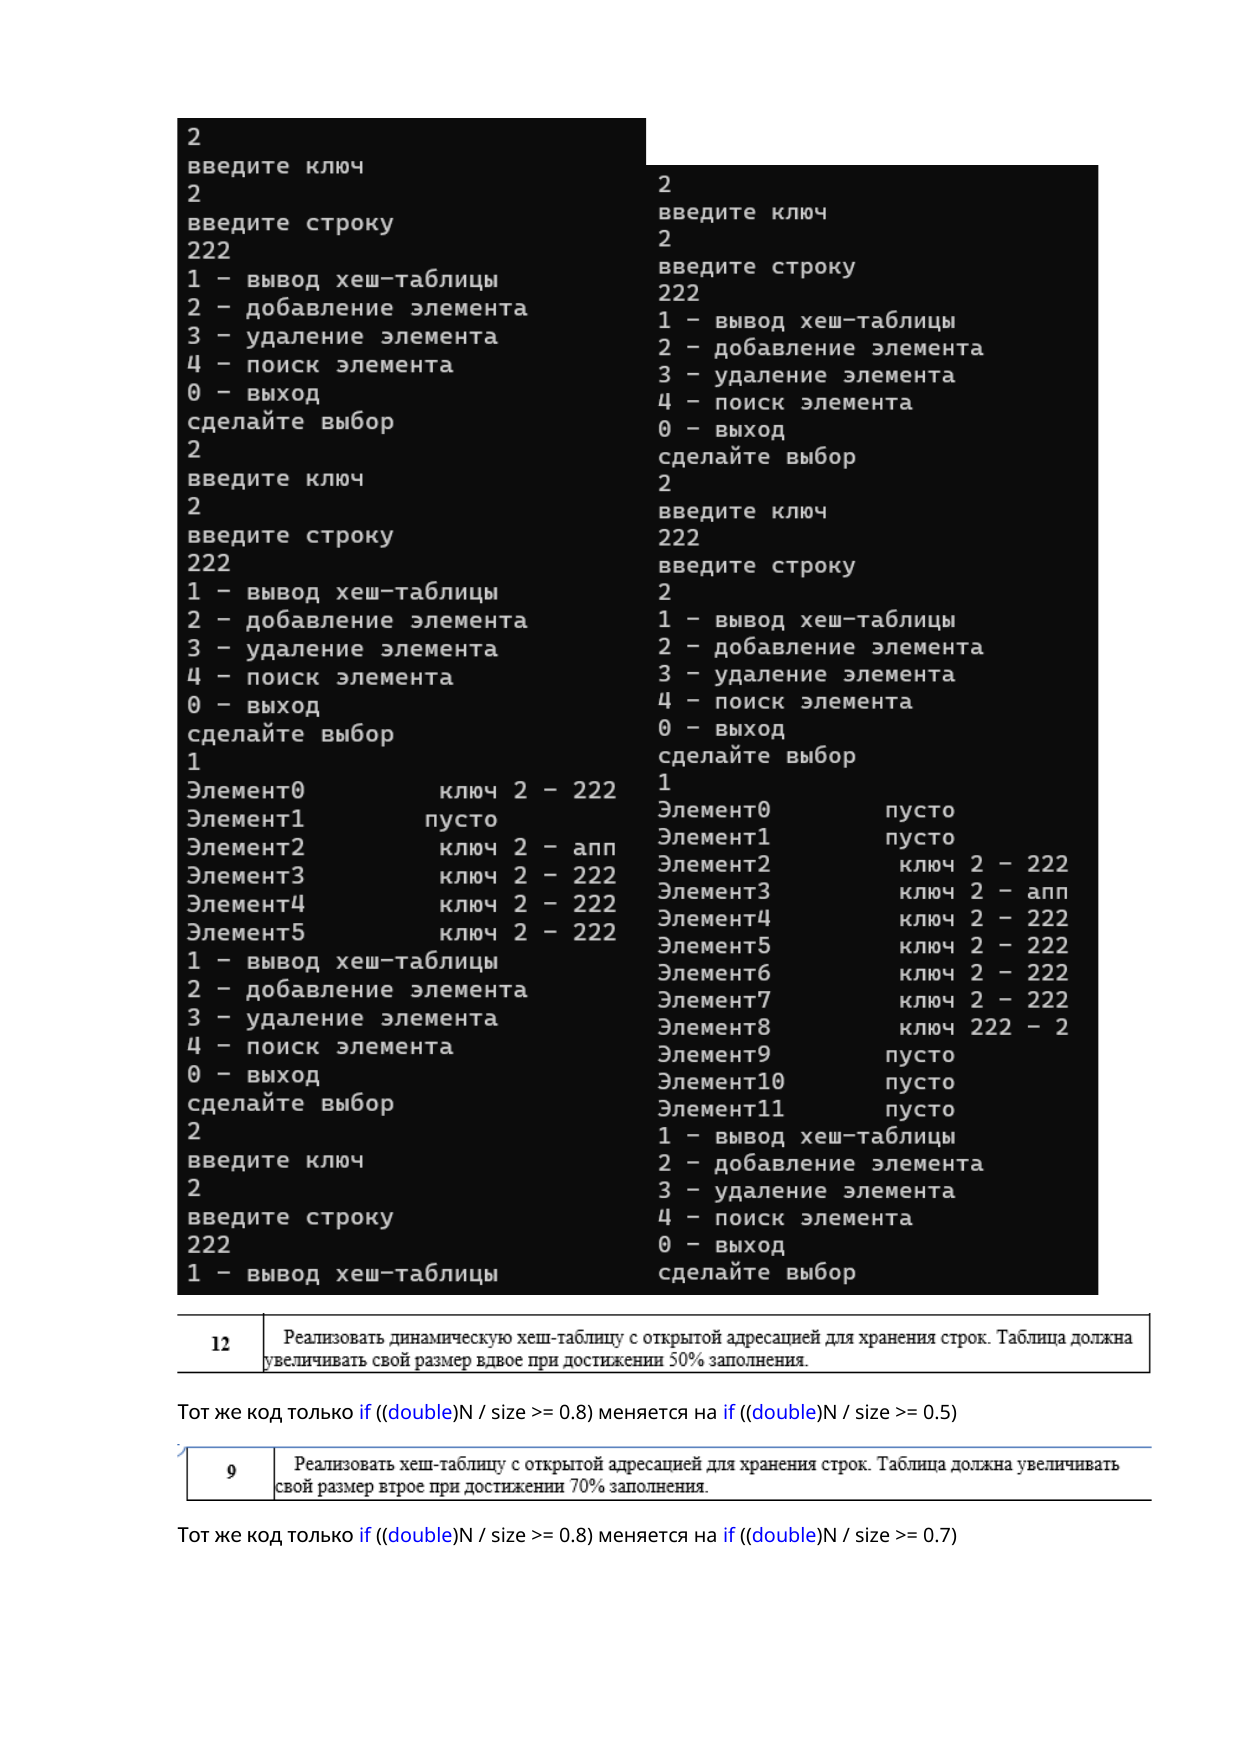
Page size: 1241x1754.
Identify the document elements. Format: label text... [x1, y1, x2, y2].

text Тот же код только if ((double)N / size >= 0.8) меняется на if ((double)N / size >= 0.5) [177, 1397, 1152, 1425]
picture [177, 1444, 1152, 1501]
picture [177, 118, 1099, 1295]
text Тот же код только if ((double)N / size >= 0.8) меняется на if ((double)N / size >= 0.7) [177, 1520, 1152, 1548]
picture [177, 1313, 1152, 1379]
